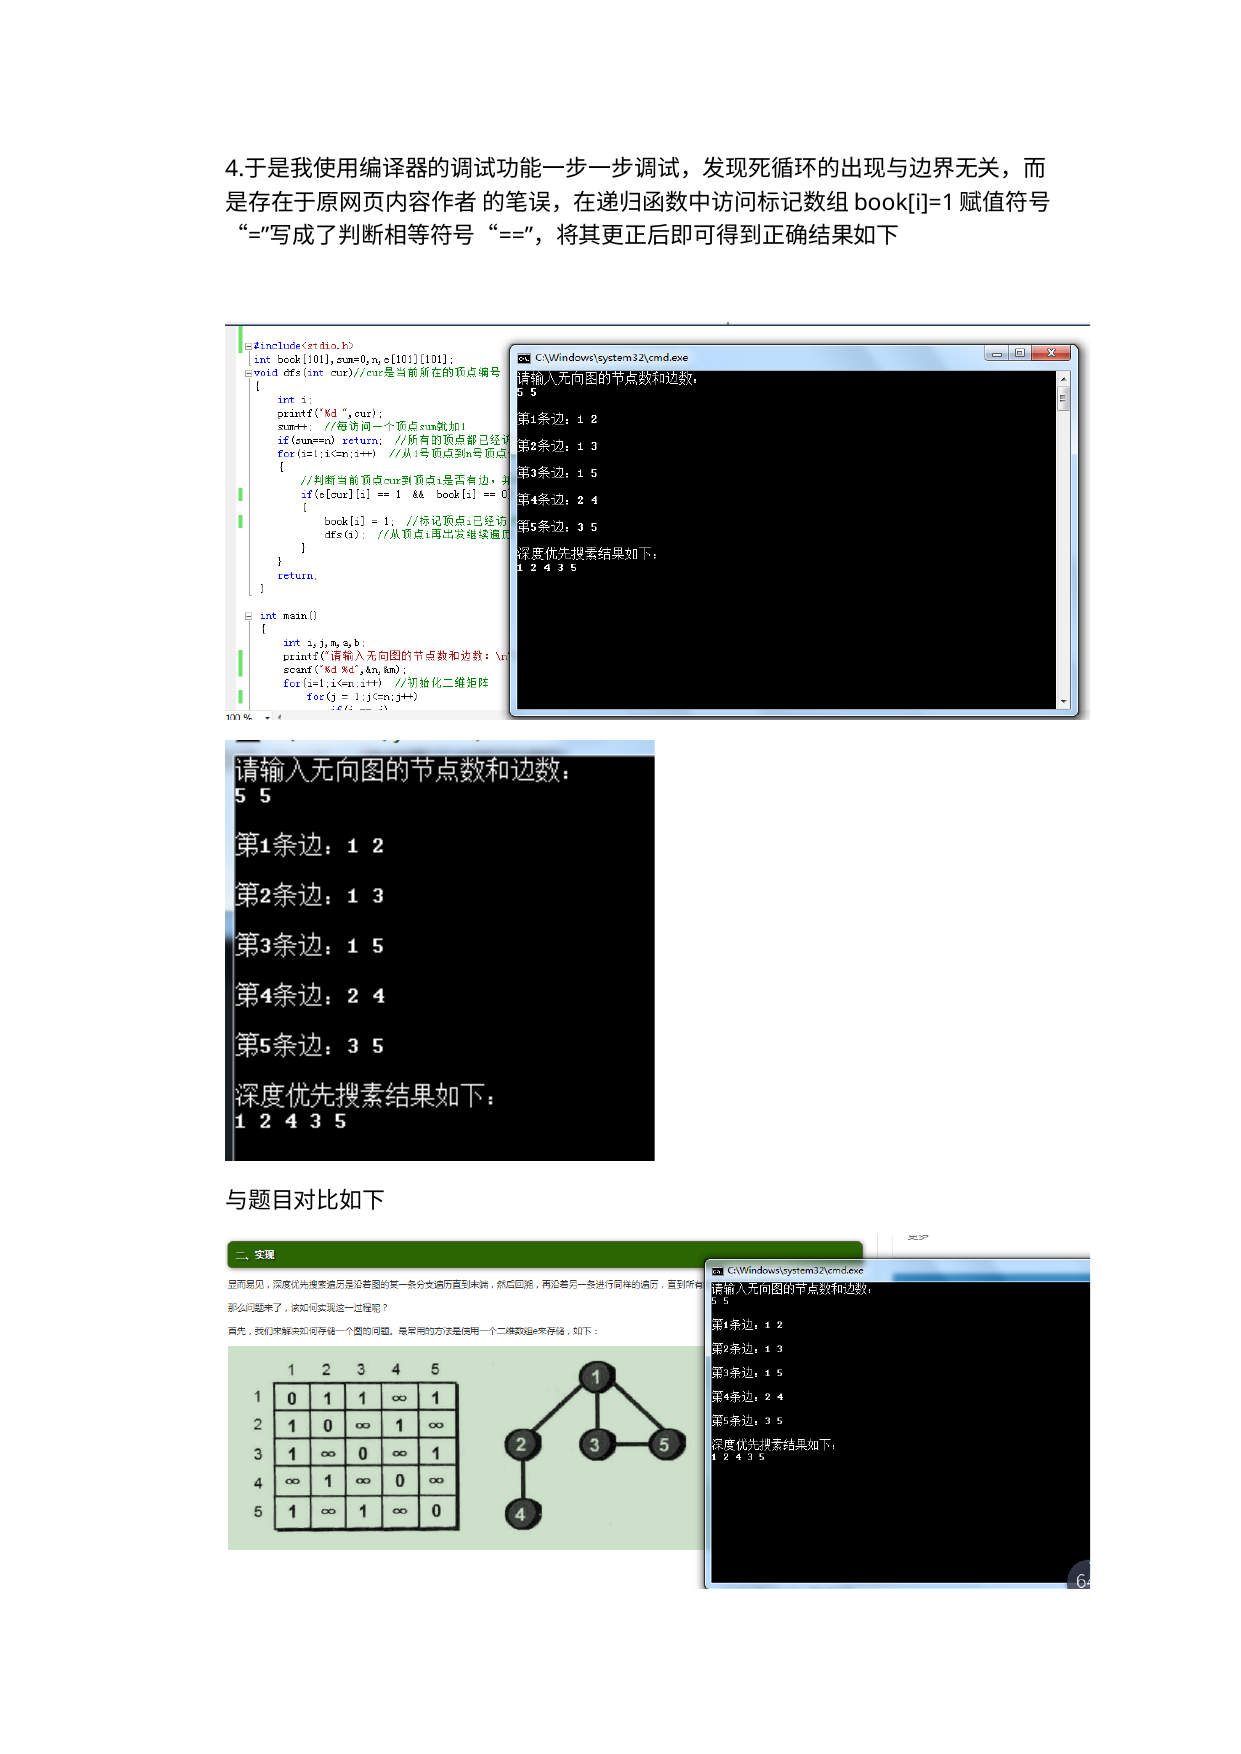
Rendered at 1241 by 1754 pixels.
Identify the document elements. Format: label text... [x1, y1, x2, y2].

picture [225, 1235, 1091, 1589]
list 与题目对比如下 [225, 1182, 1053, 1215]
picture [225, 322, 1091, 720]
list 4.于是我使用编译器的调试功能一步一步调试，发现死循环的出现与边界无关，而是存在于原网页内容作者 的笔误，在递归函数中访问标记数组book[i]=1赋值符号“=”写成了判断相等符号“==”，将其更正后即可得到正确结果如下 [225, 150, 1053, 250]
picture [225, 740, 655, 1161]
